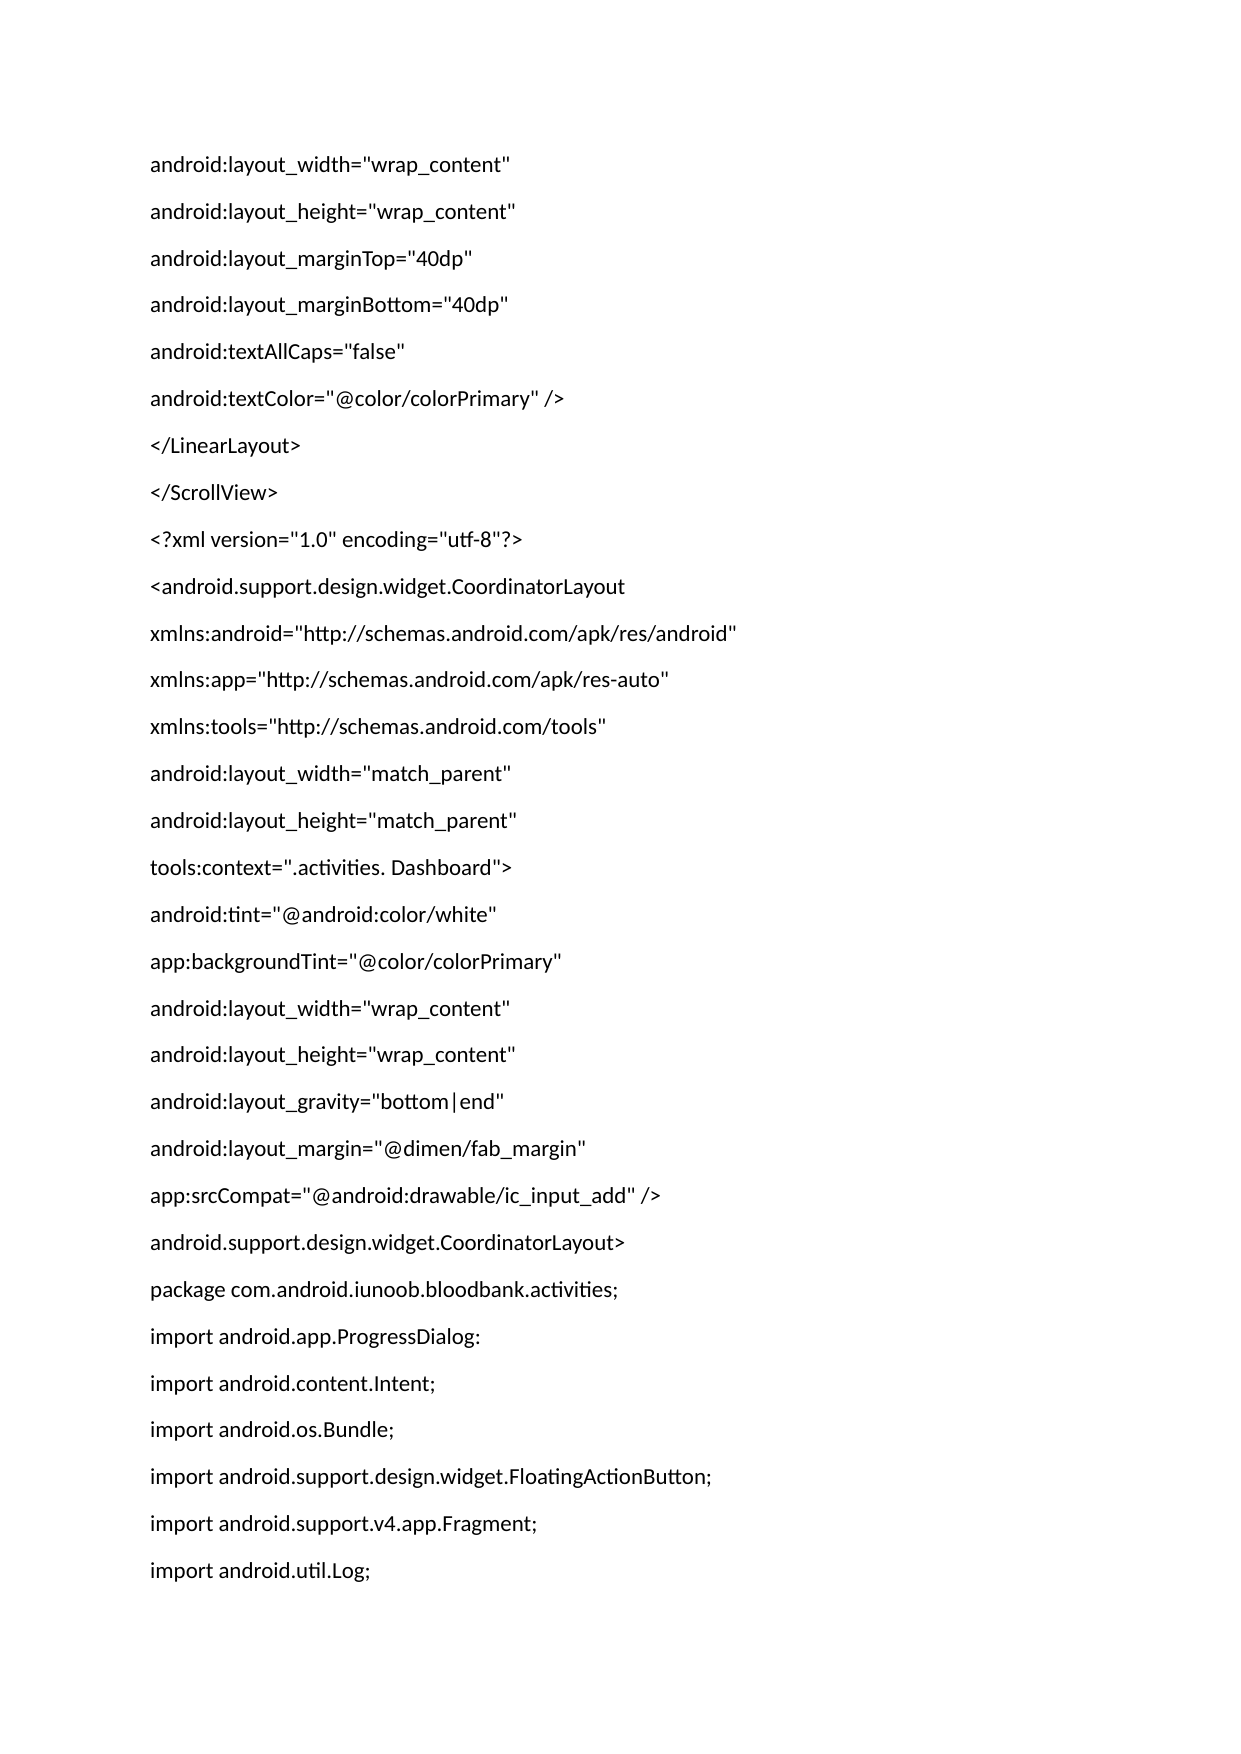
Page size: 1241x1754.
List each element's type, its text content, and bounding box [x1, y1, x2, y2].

text app:srcCompat="@android:drawable/ic_input_add" /> [150, 1181, 1090, 1209]
text android:layout_width="wrap_content" [150, 994, 1090, 1022]
text android:layout_width="wrap_content" [150, 150, 1090, 178]
text <?xml version="1.0" encoding="utf-8"?> [150, 525, 1090, 553]
text android:layout_height="wrap_content" [150, 1041, 1090, 1069]
text import android.os.Bundle; [150, 1416, 1090, 1444]
text </ScrollView> [150, 478, 1090, 506]
text <android.support.design.widget.CoordinatorLayout [150, 572, 1090, 600]
text app:backgroundTint="@color/colorPrimary" [150, 947, 1090, 975]
text android.support.design.widget.CoordinatorLayout> [150, 1228, 1090, 1256]
text import android.app.ProgressDialog: [150, 1322, 1090, 1350]
text xmlns:android="http://schemas.android.com/apk/res/android" [150, 619, 1090, 647]
text </LinearLayout> [150, 431, 1090, 459]
text tools:context=".activities. Dashboard"> [150, 853, 1090, 881]
text android:layout_marginTop="40dp" [150, 244, 1090, 272]
text android:layout_height="match_parent" [150, 806, 1090, 834]
text import android.support.v4.app.Fragment; [150, 1509, 1090, 1537]
text xmlns:app="http://schemas.android.com/apk/res-auto" [150, 666, 1090, 694]
text android:layout_margin="@dimen/fab_margin" [150, 1134, 1090, 1162]
text android:tint="@android:color/white" [150, 900, 1090, 928]
text android:textAllCaps="false" [150, 337, 1090, 366]
text package com.android.iunoob.bloodbank.activities; [150, 1275, 1090, 1303]
text import android.support.design.widget.FloatingActionButton; [150, 1462, 1090, 1491]
text xmlns:tools="http://schemas.android.com/tools" [150, 712, 1090, 741]
text import android.util.Log; [150, 1556, 1090, 1584]
text android:layout_marginBottom="40dp" [150, 291, 1090, 319]
text import android.content.Intent; [150, 1369, 1090, 1397]
text android:layout_height="wrap_content" [150, 197, 1090, 225]
text android:textColor="@color/colorPrimary" /> [150, 384, 1090, 412]
text android:layout_gravity="bottom|end" [150, 1087, 1090, 1116]
text android:layout_width="match_parent" [150, 759, 1090, 787]
